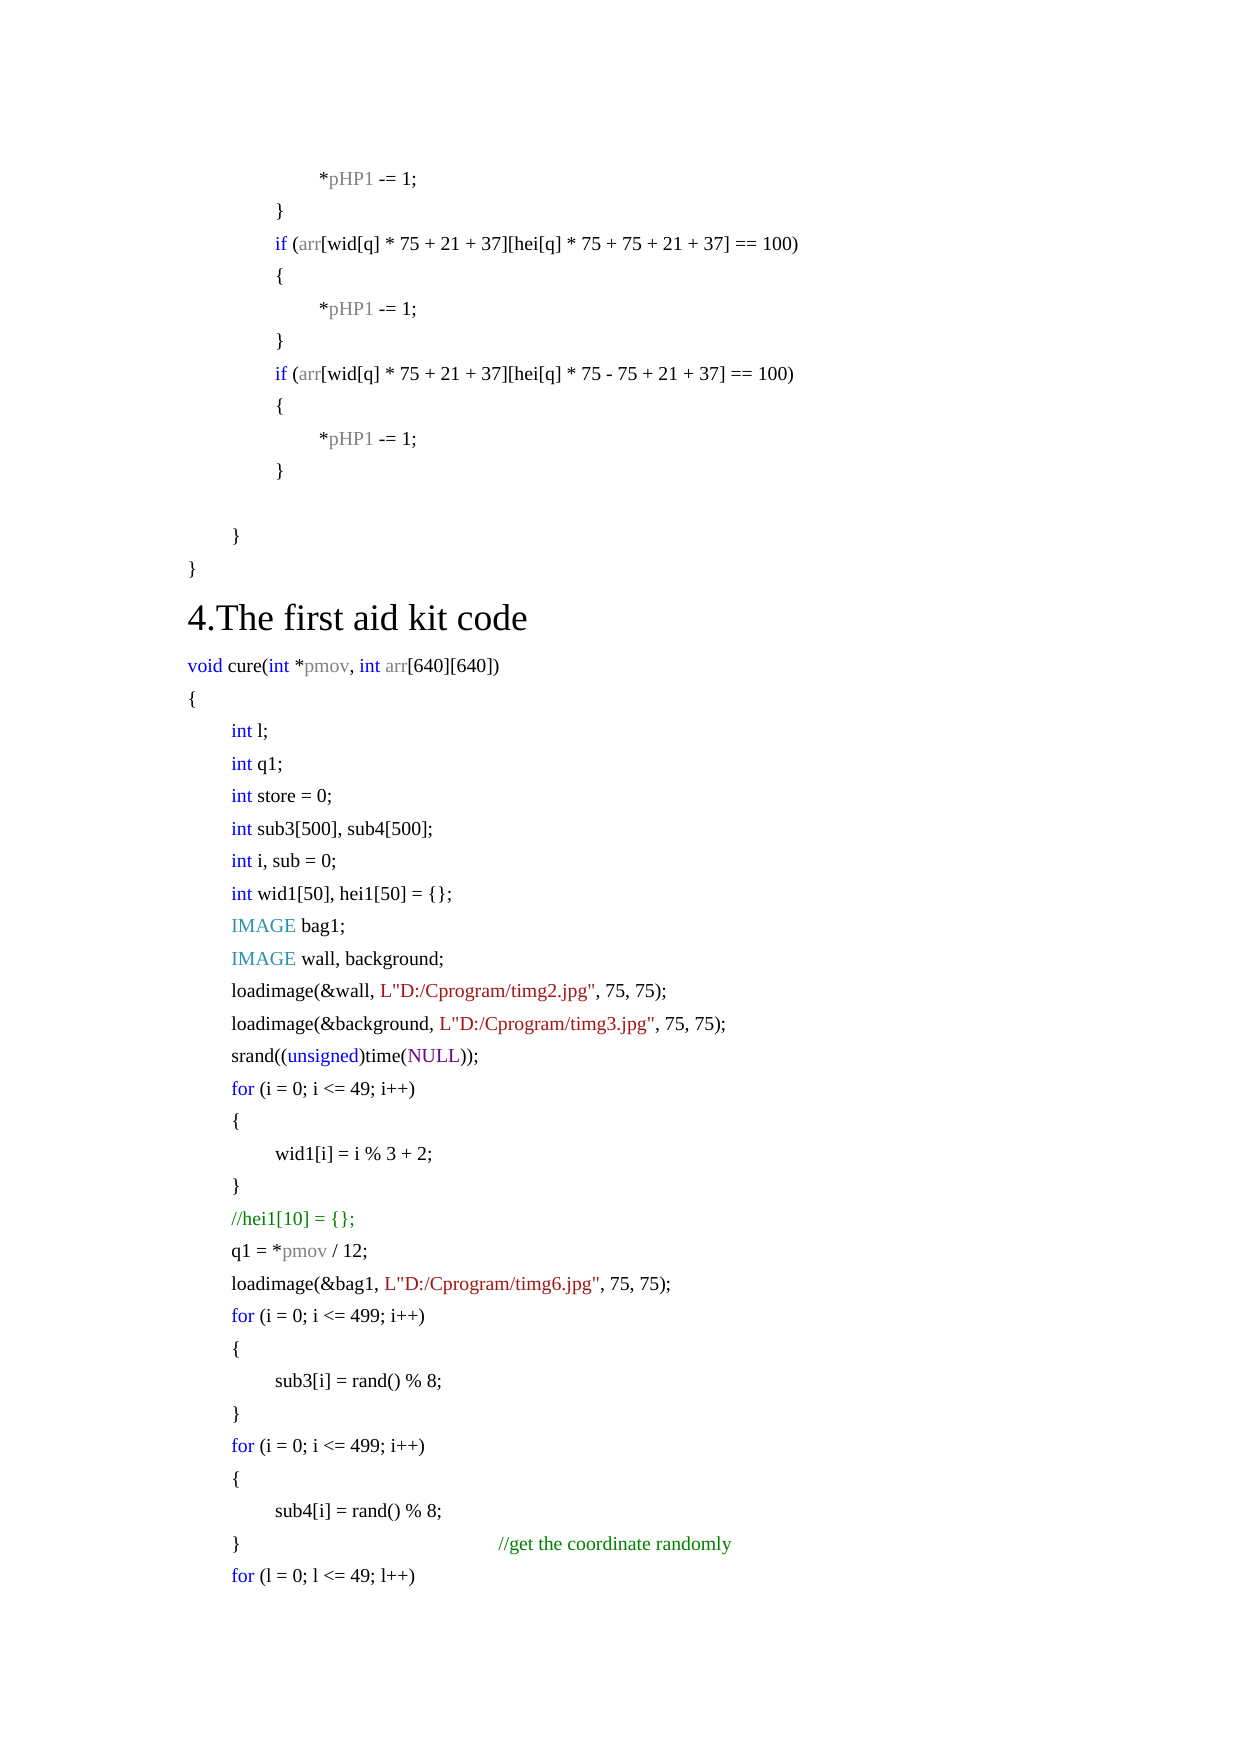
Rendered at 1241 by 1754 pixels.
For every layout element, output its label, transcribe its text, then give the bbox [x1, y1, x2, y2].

text *pHP1 -= 1; [187, 292, 1053, 324]
text q1 = *pmov / 12; [187, 1234, 1053, 1267]
text { [187, 389, 1053, 422]
text } [187, 552, 1053, 584]
text sub4[i] = rand() % 8; [187, 1494, 1053, 1527]
text sub3[i] = rand() % 8; [187, 1364, 1053, 1397]
text int wid1[50], hei1[50] = {}; [187, 877, 1053, 909]
text { [187, 1462, 1053, 1494]
text } [187, 519, 1053, 552]
text 4.The first aid kit code [187, 584, 1053, 649]
text for (i = 0; i <= 499; i++) [187, 1429, 1053, 1462]
text } [187, 1169, 1053, 1202]
text void cure(int *pmov, int arr[640][640]) [187, 649, 1053, 682]
text { [187, 1332, 1053, 1364]
text for (i = 0; i <= 499; i++) [187, 1299, 1053, 1332]
text //hei1[10] = {}; [187, 1202, 1053, 1234]
text *pHP1 -= 1; [187, 422, 1053, 454]
text loadimage(&wall, L"D:/Cprogram/timg2.jpg", 75, 75); [187, 974, 1053, 1007]
text loadimage(&bag1, L"D:/Cprogram/timg6.jpg", 75, 75); [187, 1267, 1053, 1299]
text } [187, 194, 1053, 227]
text int i, sub = 0; [187, 844, 1053, 877]
text } [187, 1397, 1053, 1429]
text IMAGE wall, background; [187, 942, 1053, 974]
text if (arr[wid[q] * 75 + 21 + 37][hei[q] * 75 + 75 + 21 + 37] == 100) [187, 227, 1053, 259]
text int l; [187, 714, 1053, 747]
text int q1; [187, 747, 1053, 779]
text } //get the coordinate randomly [187, 1527, 1053, 1559]
text { [187, 1104, 1053, 1137]
text } [187, 454, 1053, 487]
text for (l = 0; l <= 49; l++) [187, 1559, 1053, 1592]
text int store = 0; [187, 779, 1053, 812]
text *pHP1 -= 1; [187, 162, 1053, 194]
text IMAGE bag1; [187, 909, 1053, 942]
text srand((unsigned)time(NULL)); [187, 1039, 1053, 1072]
text if (arr[wid[q] * 75 + 21 + 37][hei[q] * 75 - 75 + 21 + 37] == 100) [187, 357, 1053, 389]
text int sub3[500], sub4[500]; [187, 812, 1053, 844]
text } [187, 324, 1053, 357]
text wid1[i] = i % 3 + 2; [187, 1137, 1053, 1169]
text for (i = 0; i <= 49; i++) [187, 1072, 1053, 1104]
text { [187, 259, 1053, 292]
text loadimage(&background, L"D:/Cprogram/timg3.jpg", 75, 75); [187, 1007, 1053, 1039]
text { [187, 682, 1053, 714]
